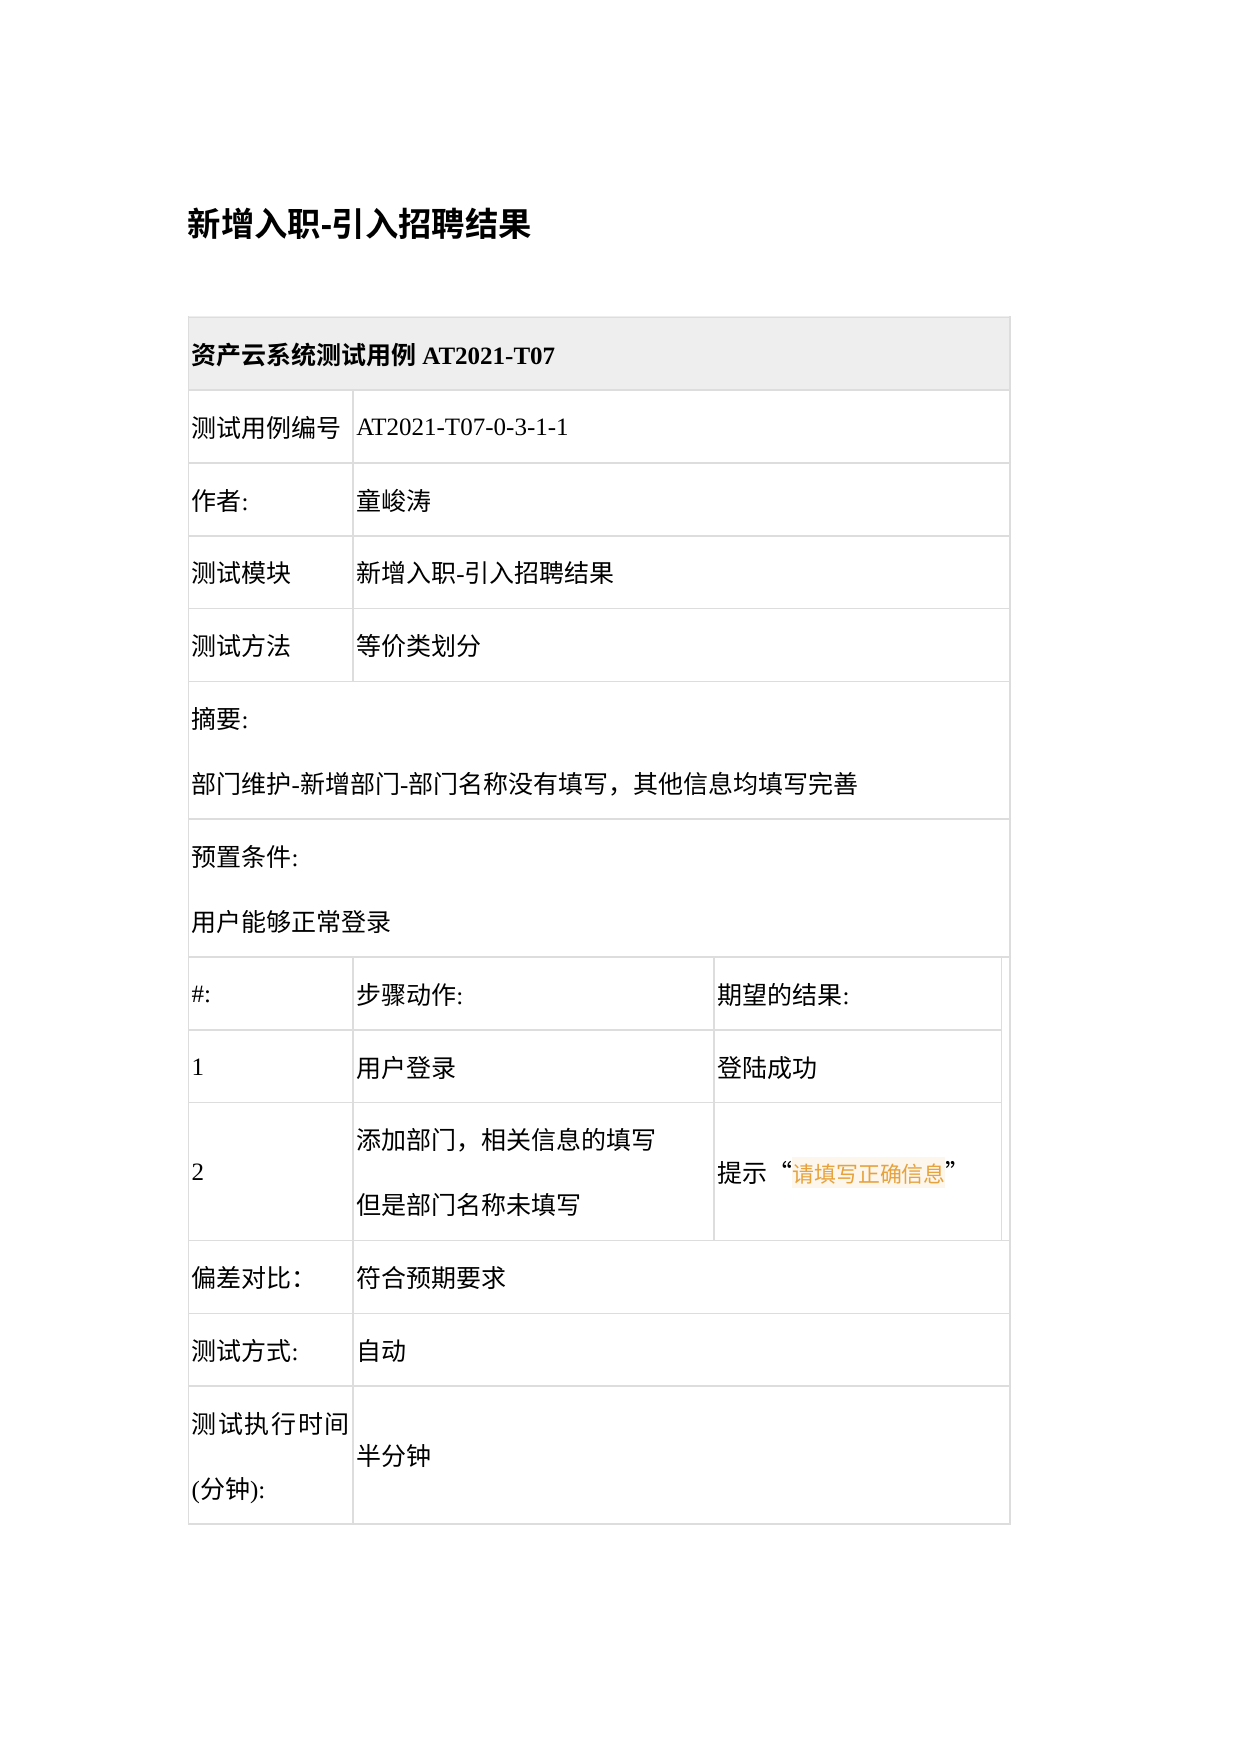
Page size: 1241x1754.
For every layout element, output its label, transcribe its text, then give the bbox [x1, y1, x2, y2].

subtitle 新增入职-引入招聘结果 [187, 189, 1053, 254]
table_cell [1002, 1102, 1009, 1239]
table_cell 偏差对比： [189, 1241, 352, 1312]
table_cell 新增入职-引入招聘结果 [354, 537, 1009, 608]
table_cell 期望的结果: [715, 958, 1001, 1029]
table_cell 1 [189, 1031, 352, 1102]
table_cell [1002, 958, 1009, 1029]
table_cell 提示“请填写正确信息” [715, 1103, 1001, 1239]
table_cell [1002, 1029, 1009, 1102]
table_cell 童峻涛 [354, 464, 1009, 535]
table_cell 测试方式: [189, 1314, 352, 1385]
table_cell 测试方法 [189, 609, 352, 681]
table_cell 自动 [354, 1314, 1009, 1385]
table_cell 预置条件: 用户能够正常登录 [189, 820, 1009, 956]
table_cell 测试用例编号 [189, 391, 352, 462]
table_cell 符合预期要求 [354, 1241, 1009, 1312]
table_cell 添加部门，相关信息的填写 但是部门名称未填写 [354, 1103, 713, 1239]
table_cell 摘要: 部门维护-新增部门-部门名称没有填写，其他信息均填写完善 [189, 682, 1009, 818]
table_cell 2 [189, 1103, 352, 1239]
table_cell 登陆成功 [715, 1031, 1001, 1102]
table_cell 用户登录 [354, 1031, 713, 1102]
table_cell 测试模块 [189, 537, 352, 608]
table_cell 等价类划分 [354, 609, 1009, 681]
table_header 资产云系统测试用例 AT2021-T07 [189, 318, 1009, 389]
table_cell #: [189, 958, 352, 1029]
table_cell 作者: [189, 464, 352, 535]
table_cell AT2021-T07-0-3-1-1 [354, 391, 1009, 462]
table_cell 步骤动作: [354, 958, 713, 1029]
table_cell 半分钟 [354, 1387, 1009, 1523]
table_cell 测试执行时间 (分钟): [189, 1387, 352, 1523]
